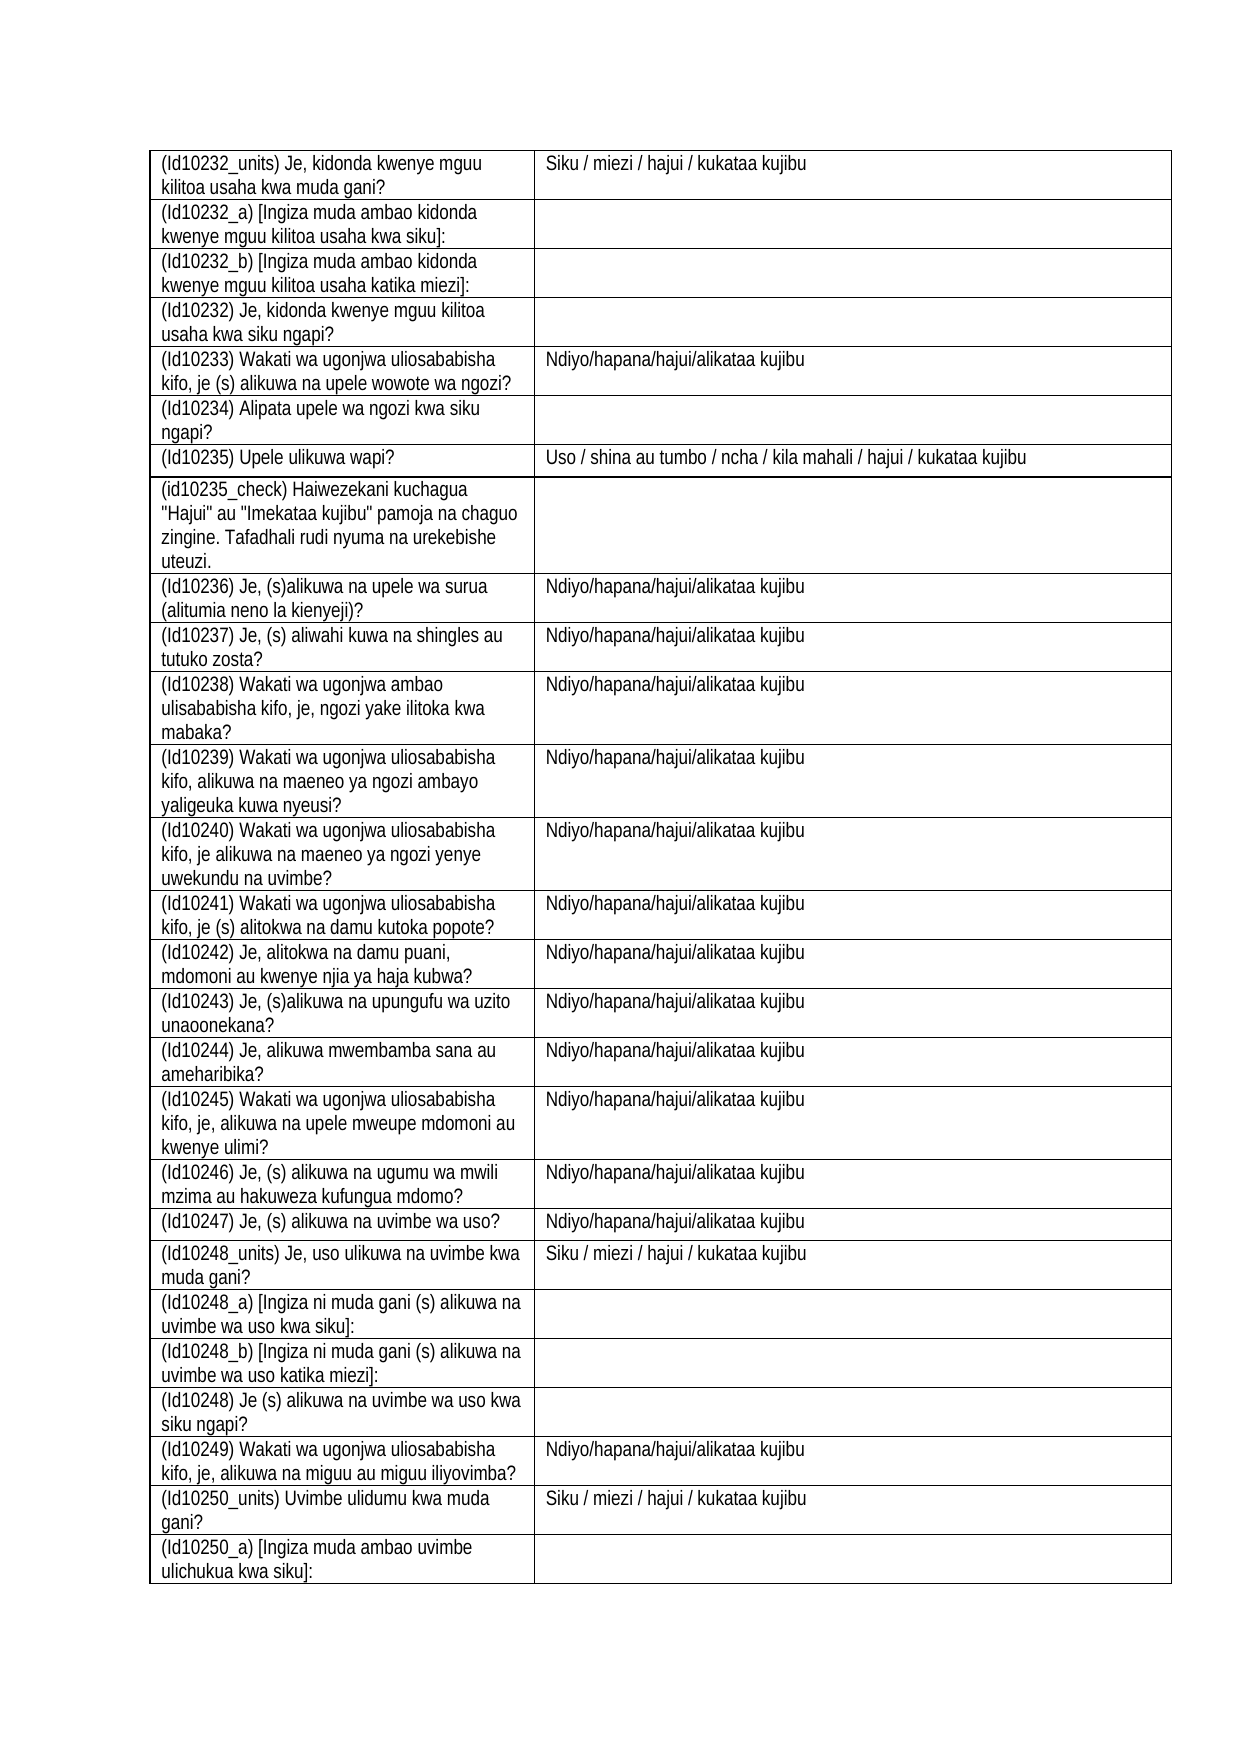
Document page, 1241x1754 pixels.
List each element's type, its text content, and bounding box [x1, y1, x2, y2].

table_cell (Id10235) Upele ulikuwa wapi? [151, 445, 534, 476]
table_cell (Id10244) Je, alikuwa mwembamba sana au ameharibika? [151, 1038, 534, 1086]
table_cell Siku / miezi / hajui / kukataa kujibu [535, 151, 1171, 199]
table_cell (Id10246) Je, (s) alikuwa na ugumu wa mwili mzima au hakuweza kufungua mdomo? [151, 1160, 534, 1208]
table_cell (Id10243) Je, (s)alikuwa na upungufu wa uzito unaoonekana? [151, 989, 534, 1037]
table_cell [535, 249, 1171, 297]
table_cell [535, 298, 1171, 346]
table_cell Ndiyo/hapana/hajui/alikataa kujibu [535, 891, 1171, 939]
table_cell Ndiyo/hapana/hajui/alikataa kujibu [535, 1038, 1171, 1086]
table_cell (Id10237) Je, (s) aliwahi kuwa na shingles au tutuko zosta? [151, 623, 534, 671]
table_cell (Id10248) Je (s) alikuwa na uvimbe wa uso kwa siku ngapi? [151, 1388, 534, 1436]
table_cell Ndiyo/hapana/hajui/alikataa kujibu [535, 672, 1171, 744]
table_cell [535, 1290, 1171, 1338]
table_cell Ndiyo/hapana/hajui/alikataa kujibu [535, 574, 1171, 622]
table_cell (Id10236) Je, (s)alikuwa na upele wa surua (alitumia neno la kienyeji)? [151, 574, 534, 622]
table_cell (Id10232) Je, kidonda kwenye mguu kilitoa usaha kwa siku ngapi? [151, 298, 534, 346]
table_cell (Id10233) Wakati wa ugonjwa uliosababisha kifo, je (s) alikuwa na upele wowote wa ngozi? [151, 347, 534, 395]
table_cell [535, 1339, 1171, 1387]
table_cell Ndiyo/hapana/hajui/alikataa kujibu [535, 745, 1171, 817]
table_cell (Id10234) Alipata upele wa ngozi kwa siku ngapi? [151, 396, 534, 444]
table_cell (Id10240) Wakati wa ugonjwa uliosababisha kifo, je alikuwa na maeneo ya ngozi yenye uwekundu na uvimbe? [151, 818, 534, 890]
table_cell [535, 1388, 1171, 1436]
table_cell Uso / shina au tumbo / ncha / kila mahali / hajui / kukataa kujibu [535, 445, 1171, 476]
table_cell (Id10238) Wakati wa ugonjwa ambao ulisababisha kifo, je, ngozi yake ilitoka kwa mabaka? [151, 672, 534, 744]
table_cell (Id10242) Je, alitokwa na damu puani, mdomoni au kwenye njia ya haja kubwa? [151, 940, 534, 988]
table_cell [535, 478, 1171, 573]
table_cell Ndiyo/hapana/hajui/alikataa kujibu [535, 347, 1171, 395]
table_cell (Id10249) Wakati wa ugonjwa uliosababisha kifo, je, alikuwa na miguu au miguu iliyovimba? [151, 1437, 534, 1485]
table_cell Ndiyo/hapana/hajui/alikataa kujibu [535, 623, 1171, 671]
table_cell Ndiyo/hapana/hajui/alikataa kujibu [535, 818, 1171, 890]
table_cell Siku / miezi / hajui / kukataa kujibu [535, 1241, 1171, 1289]
table_cell Ndiyo/hapana/hajui/alikataa kujibu [535, 1209, 1171, 1240]
table_cell Ndiyo/hapana/hajui/alikataa kujibu [535, 940, 1171, 988]
table_cell [535, 200, 1171, 248]
table_cell (Id10232_a) [Ingiza muda ambao kidonda kwenye mguu kilitoa usaha kwa siku]: [151, 200, 534, 248]
table_cell (Id10245) Wakati wa ugonjwa uliosababisha kifo, je, alikuwa na upele mweupe mdomoni au kwenye ulimi? [151, 1087, 534, 1159]
table_cell (id10235_check) Haiwezekani kuchagua "Hajui" au "Imekataa kujibu" pamoja na chaguo zingine. Tafadhali rudi nyuma na urekebishe uteuzi. [151, 478, 534, 573]
table_cell (Id10241) Wakati wa ugonjwa uliosababisha kifo, je (s) alitokwa na damu kutoka popote? [151, 891, 534, 939]
table_cell (Id10232_units) Je, kidonda kwenye mguu kilitoa usaha kwa muda gani? [151, 151, 534, 199]
table_cell (Id10239) Wakati wa ugonjwa uliosababisha kifo, alikuwa na maeneo ya ngozi ambayo yaligeuka kuwa nyeusi? [151, 745, 534, 817]
table_cell Ndiyo/hapana/hajui/alikataa kujibu [535, 989, 1171, 1037]
table_cell Siku / miezi / hajui / kukataa kujibu [535, 1486, 1171, 1534]
table_cell (Id10248_a) [Ingiza ni muda gani (s) alikuwa na uvimbe wa uso kwa siku]: [151, 1290, 534, 1338]
table_cell (Id10250_units) Uvimbe ulidumu kwa muda gani? [151, 1486, 534, 1534]
table_cell (Id10250_a) [Ingiza muda ambao uvimbe ulichukua kwa siku]: [151, 1535, 534, 1583]
table_cell (Id10247) Je, (s) alikuwa na uvimbe wa uso? [151, 1209, 534, 1240]
table_cell (Id10248_units) Je, uso ulikuwa na uvimbe kwa muda gani? [151, 1241, 534, 1289]
table_cell (Id10232_b) [Ingiza muda ambao kidonda kwenye mguu kilitoa usaha katika miezi]: [151, 249, 534, 297]
table_cell (Id10248_b) [Ingiza ni muda gani (s) alikuwa na uvimbe wa uso katika miezi]: [151, 1339, 534, 1387]
table_cell Ndiyo/hapana/hajui/alikataa kujibu [535, 1160, 1171, 1208]
table_cell [535, 396, 1171, 444]
table_cell Ndiyo/hapana/hajui/alikataa kujibu [535, 1437, 1171, 1485]
table_cell [535, 1535, 1171, 1583]
table_cell Ndiyo/hapana/hajui/alikataa kujibu [535, 1087, 1171, 1159]
